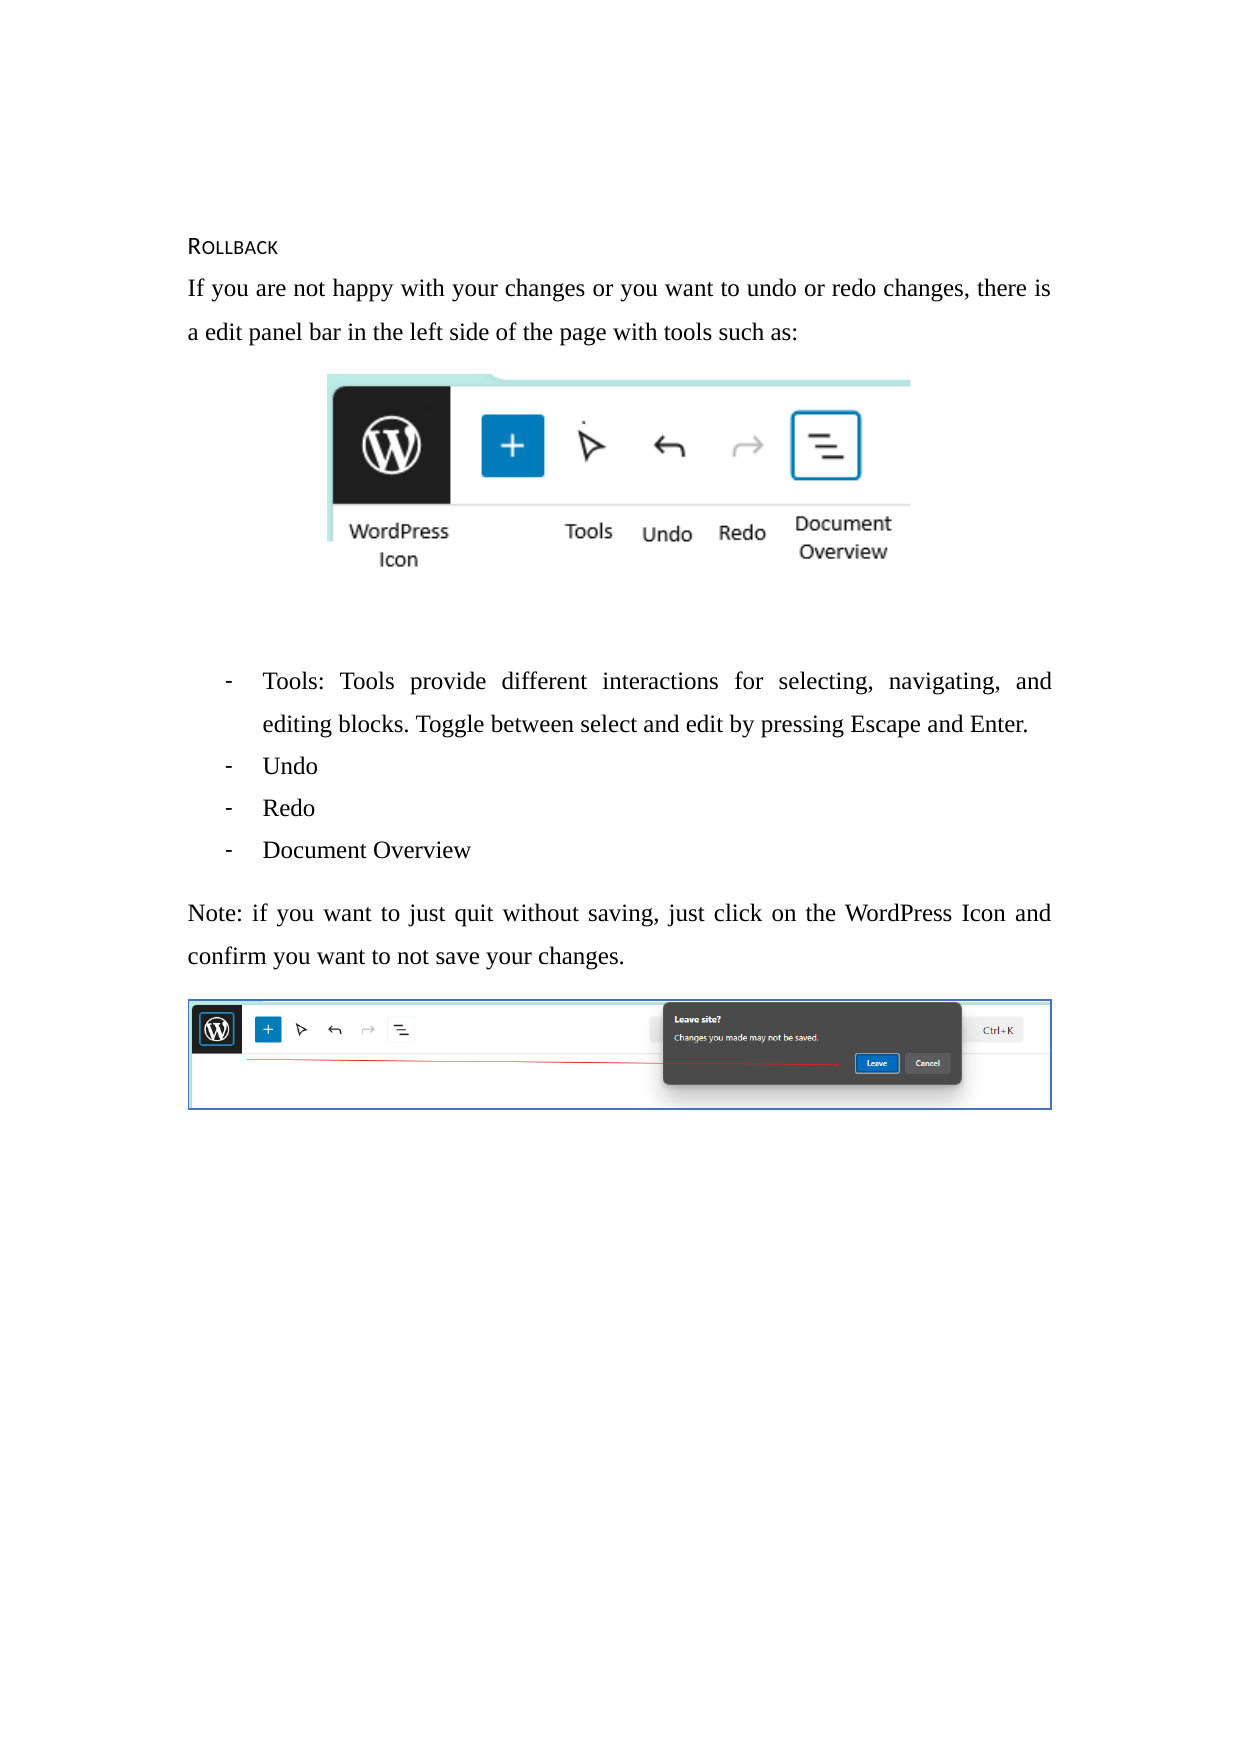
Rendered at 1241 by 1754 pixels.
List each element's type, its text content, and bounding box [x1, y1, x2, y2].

picture [327, 374, 914, 606]
list Undo [225, 747, 1053, 784]
list Document Overview [225, 831, 1053, 868]
list Tools: Tools provide different interactions for selecting, navigating, and editing blocks. Toggle between select and edit by pressing Escape and Enter. [225, 662, 1053, 742]
text Note: if you want to just quit without saving, just click on the WordPress Icon and confirm you want to not save your changes. [187, 893, 1053, 974]
list Redo [225, 789, 1053, 826]
text If you are not happy with your changes or you want to undo or redo changes, there is a edit panel bar in the left side of the page with tools such as: [187, 269, 1053, 350]
subtitle Rollback [187, 227, 1053, 264]
picture [189, 1001, 1050, 1108]
